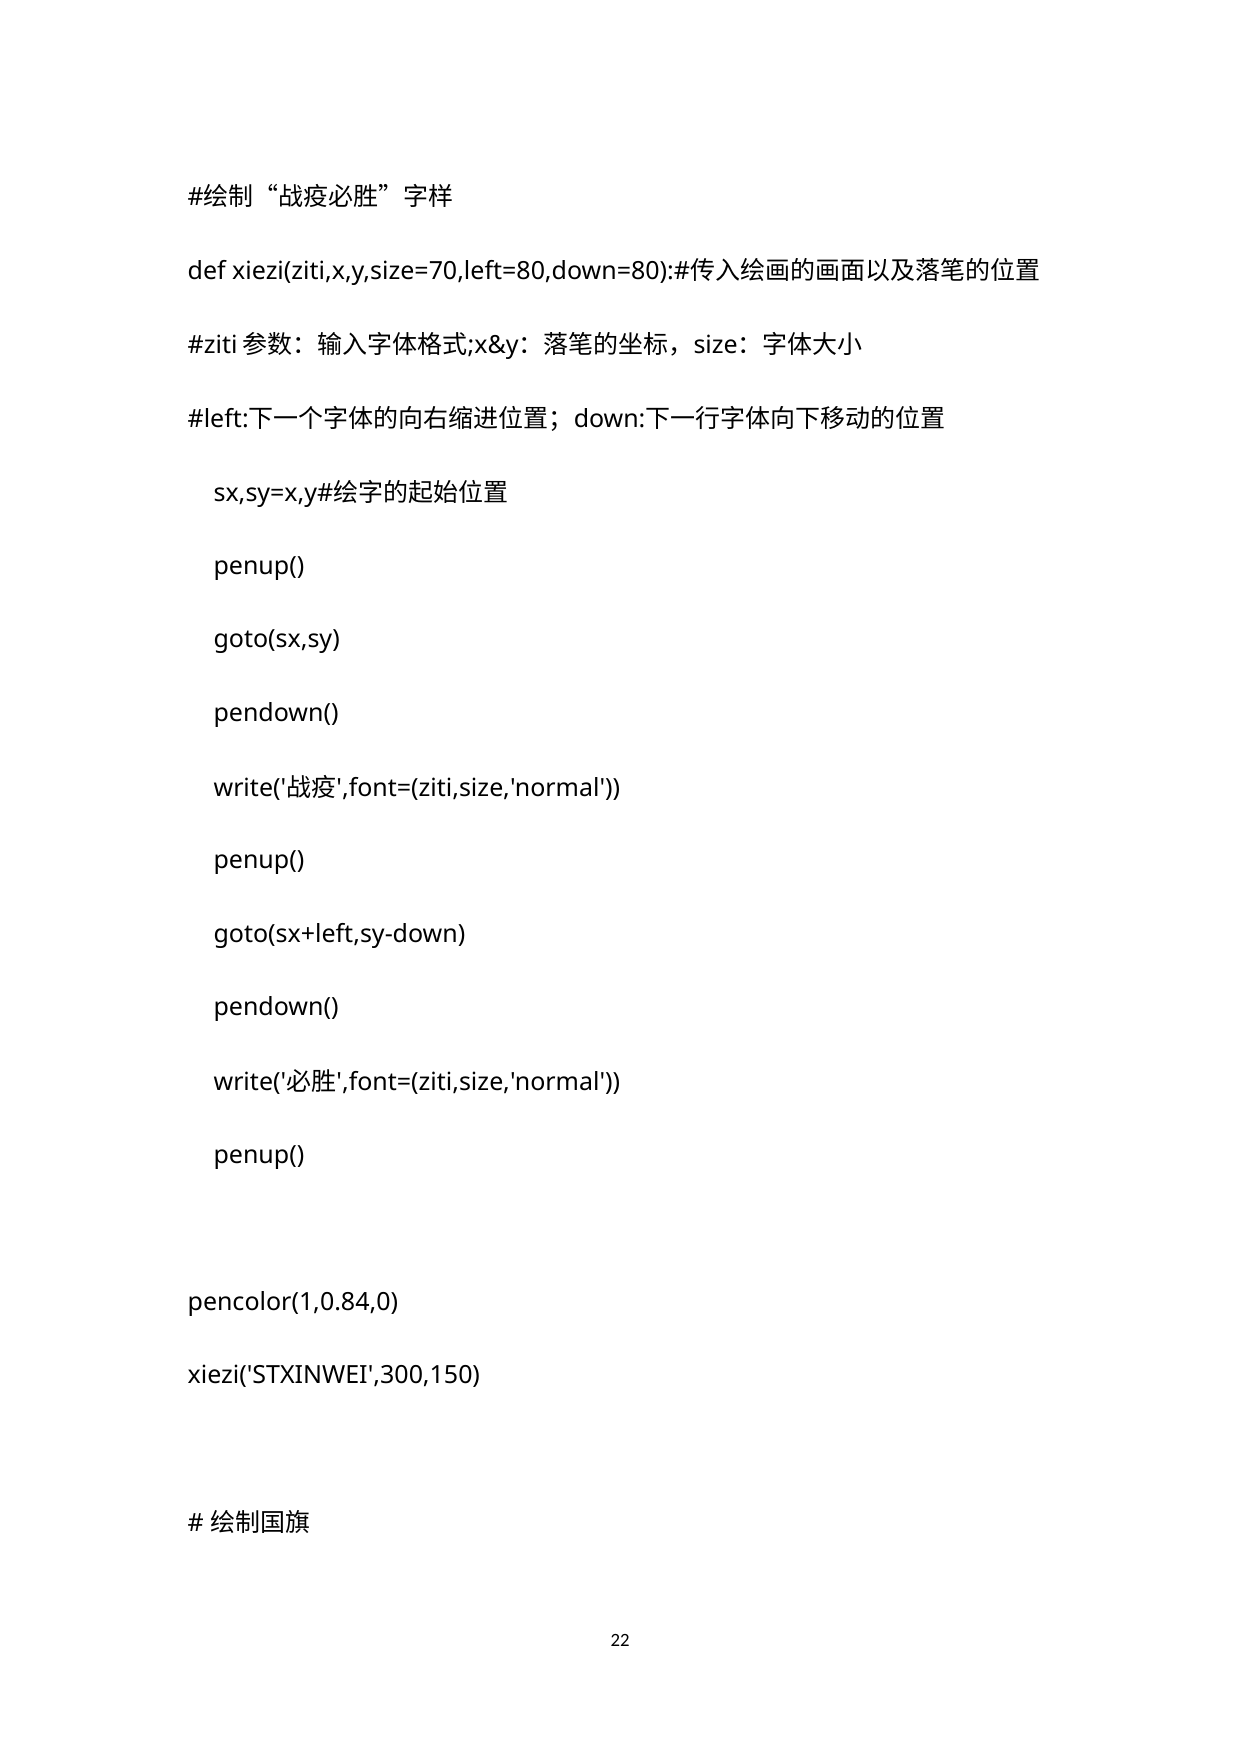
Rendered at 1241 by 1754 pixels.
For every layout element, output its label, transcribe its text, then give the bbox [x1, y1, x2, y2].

text penup() [187, 1121, 1053, 1186]
text #绘制“战疫必胜”字样 [187, 162, 1053, 227]
text pencolor(1,0.84,0) [187, 1268, 1053, 1333]
text write('必胜',font=(ziti,size,'normal')) [187, 1047, 1053, 1112]
text sx,sy=x,y#绘字的起始位置 [187, 458, 1053, 523]
text #ziti参数：输入字体格式;x&y：落笔的坐标，size：字体大小 [187, 310, 1053, 375]
text goto(sx,sy) [187, 606, 1053, 671]
text goto(sx+left,sy-down) [187, 900, 1053, 965]
text def xiezi(ziti,x,y,size=70,left=80,down=80):#传入绘画的画面以及落笔的位置 [187, 236, 1053, 301]
text pendown() [187, 973, 1053, 1038]
text penup() [187, 532, 1053, 597]
text # 绘制国旗 [187, 1488, 1053, 1553]
text #left:下一个字体的向右缩进位置；down:下一行字体向下移动的位置 [187, 384, 1053, 449]
text write('战疫',font=(ziti,size,'normal')) [187, 753, 1053, 818]
text xiezi('STXINWEI',300,150) [187, 1341, 1053, 1406]
text penup() [187, 827, 1053, 892]
text pendown() [187, 679, 1053, 744]
